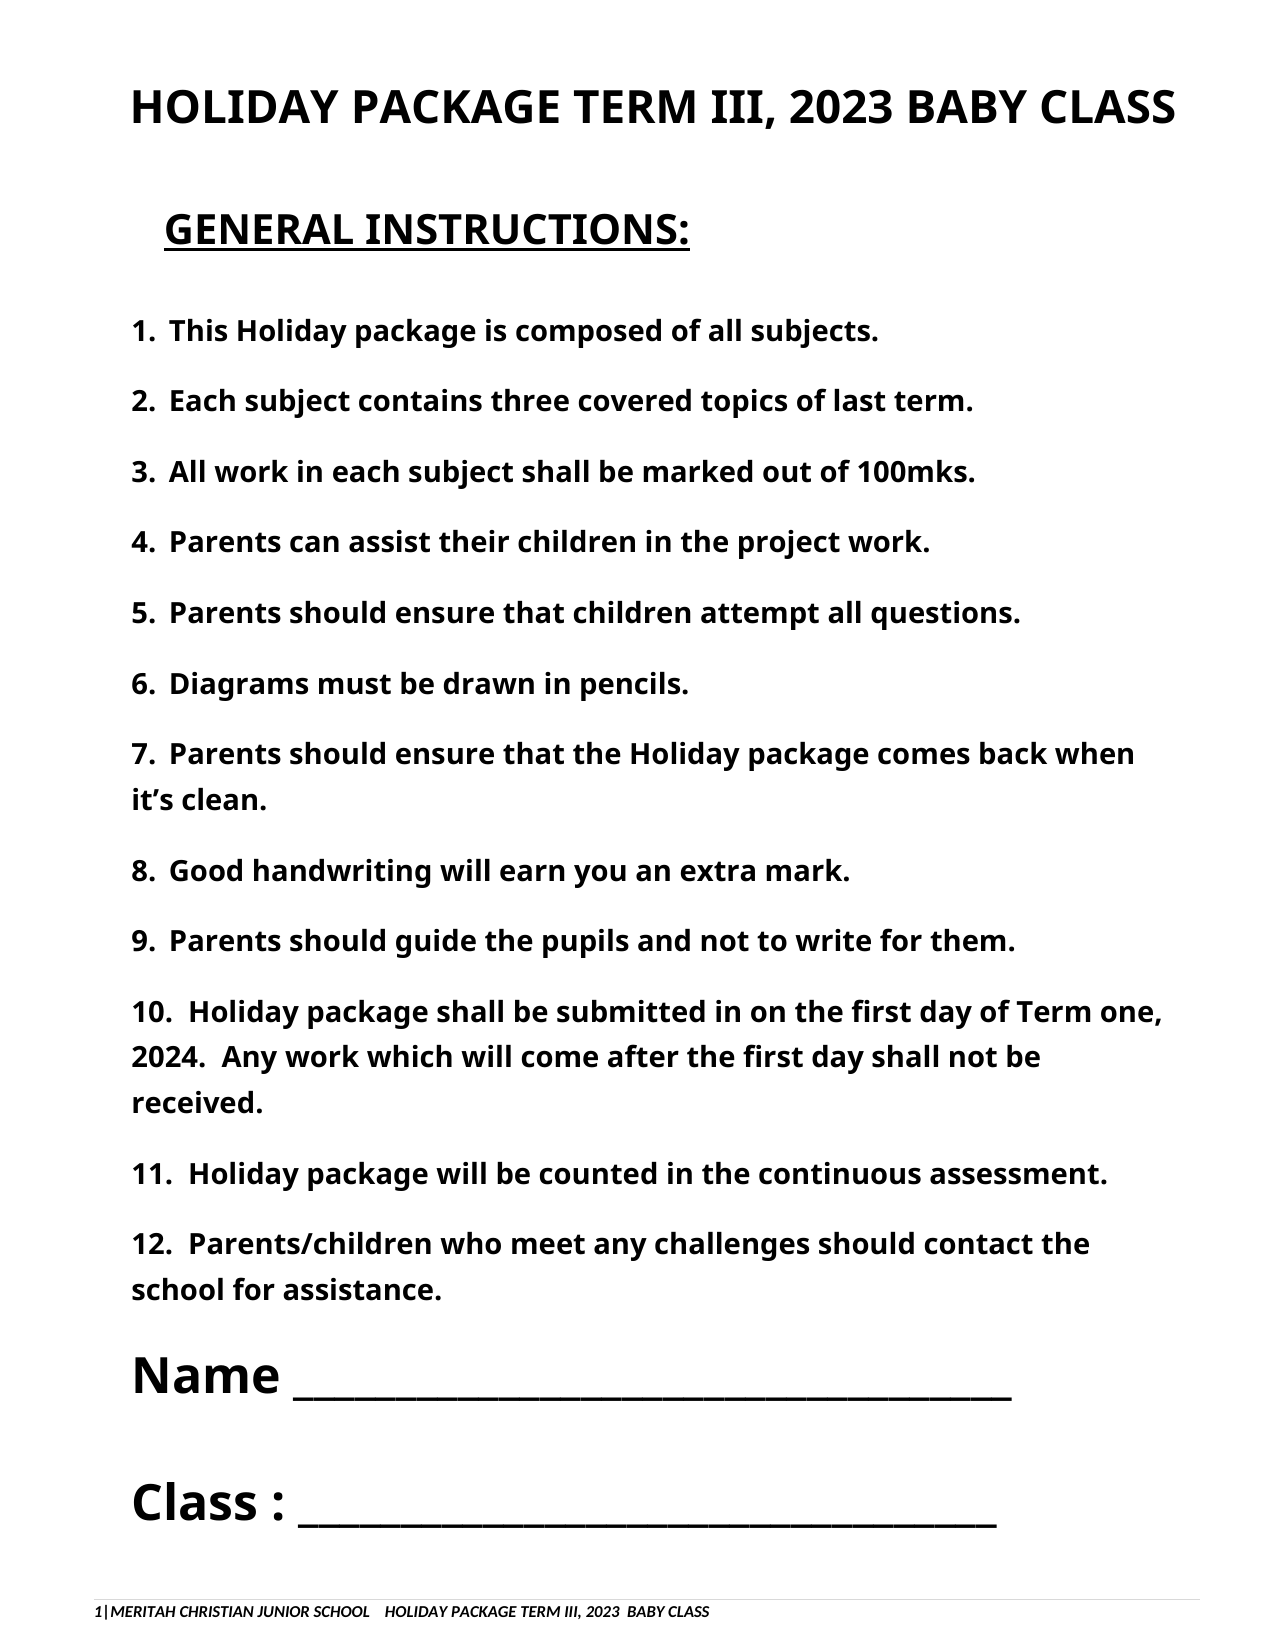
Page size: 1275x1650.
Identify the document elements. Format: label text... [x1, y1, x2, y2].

text 12. Parents/children who meet any challenges should contact the school for assistance. [131, 1224, 1172, 1309]
text 2. Each subject contains three covered topics of last term. [131, 381, 1172, 420]
text HOLIDAY PACKAGE TERM III, 2023 BABY CLASS [94, 75, 1200, 137]
text GENERAL INSTRUCTIONS: [131, 200, 1172, 257]
text 5. Parents should ensure that children attempt all questions. [131, 592, 1172, 632]
text 1. This Holiday package is composed of all subjects. [131, 310, 1172, 349]
text 7. Parents should ensure that the Holiday package comes back when it’s clean. [131, 734, 1172, 819]
text 11. Holiday package will be counted in the continuous assessment. [131, 1153, 1172, 1193]
text 10. Holiday package shall be submitted in on the first day of Term one, 2024. Any work which will come after the first day shall not be received. [131, 991, 1172, 1122]
text 9. Parents should guide the pupils and not to write for them. [131, 921, 1172, 960]
text 4. Parents can assist their children in the project work. [131, 522, 1172, 561]
text Name ___________________________________ [131, 1340, 1172, 1408]
text 8. Good handwriting will earn you an extra mark. [131, 850, 1172, 889]
text 6. Diagrams must be drawn in pencils. [131, 663, 1172, 703]
text Class : __________________________________ [131, 1467, 1172, 1535]
text 3. All work in each subject shall be marked out of 100mks. [131, 451, 1172, 491]
